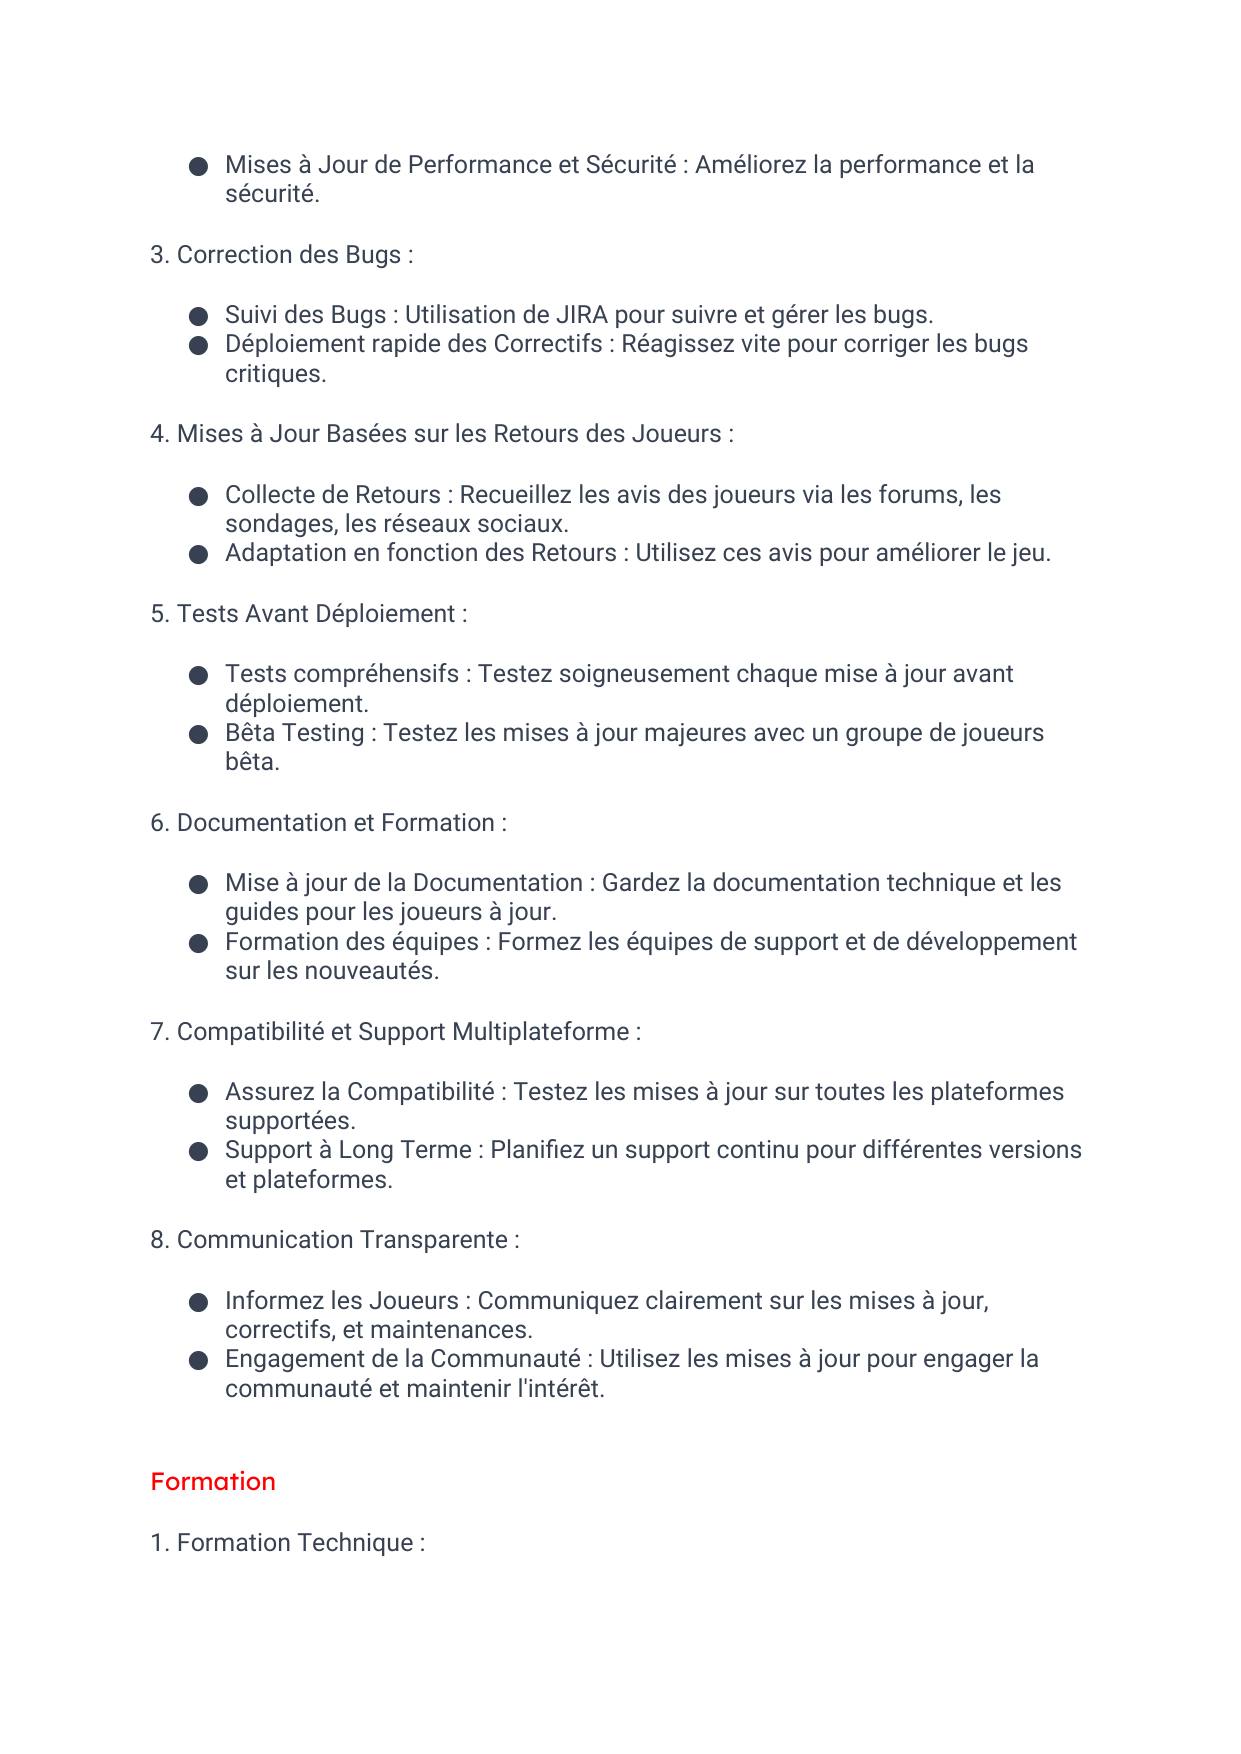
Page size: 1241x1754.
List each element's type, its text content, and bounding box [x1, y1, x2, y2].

list Informez les Joueurs : Communiquez clairement sur les mises à jour, correctifs, et maintenances. [187, 1286, 1090, 1344]
list Tests compréhensifs : Testez soigneusement chaque mise à jour avant déploiement. [187, 659, 1090, 718]
text 4. Mises à Jour Basées sur les Retours des Joueurs : [150, 419, 1090, 449]
text 8. Communication Transparente : [150, 1226, 1090, 1255]
text 5. Tests Avant Déploiement : [150, 599, 1090, 628]
text 7. Compatibilité et Support Multiplateforme : [150, 1017, 1090, 1046]
list Engagement de la Communauté : Utilisez les mises à jour pour engager la communauté et maintenir l'intérêt. [187, 1344, 1090, 1403]
text 3. Correction des Bugs : [150, 240, 1090, 269]
list Mises à Jour de Performance et Sécurité : Améliorez la performance et la sécurité. [187, 150, 1090, 208]
text Formation [150, 1466, 1090, 1497]
list Formation des équipes : Formez les équipes de support et de développement sur les nouveautés. [187, 927, 1090, 985]
list Support à Long Terme : Planifiez un support continu pour différentes versions et plateformes. [187, 1136, 1090, 1194]
list Collecte de Retours : Recueillez les avis des joueurs via les forums, les sondages, les réseaux sociaux. [187, 480, 1090, 538]
list Mise à jour de la Documentation : Gardez la documentation technique et les guides pour les joueurs à jour. [187, 868, 1090, 927]
list Assurez la Compatibilité : Testez les mises à jour sur toutes les plateformes supportées. [187, 1077, 1090, 1136]
list Suivi des Bugs : Utilisation de JIRA pour suivre et gérer les bugs. [187, 300, 1090, 329]
list Bêta Testing : Testez les mises à jour majeures avec un groupe de joueurs bêta. [187, 718, 1090, 777]
text 1. Formation Technique : [150, 1528, 1090, 1557]
list Déploiement rapide des Correctifs : Réagissez vite pour corriger les bugs critiques. [187, 329, 1090, 388]
text 6. Documentation et Formation : [150, 808, 1090, 837]
list Adaptation en fonction des Retours : Utilisez ces avis pour améliorer le jeu. [187, 538, 1090, 568]
